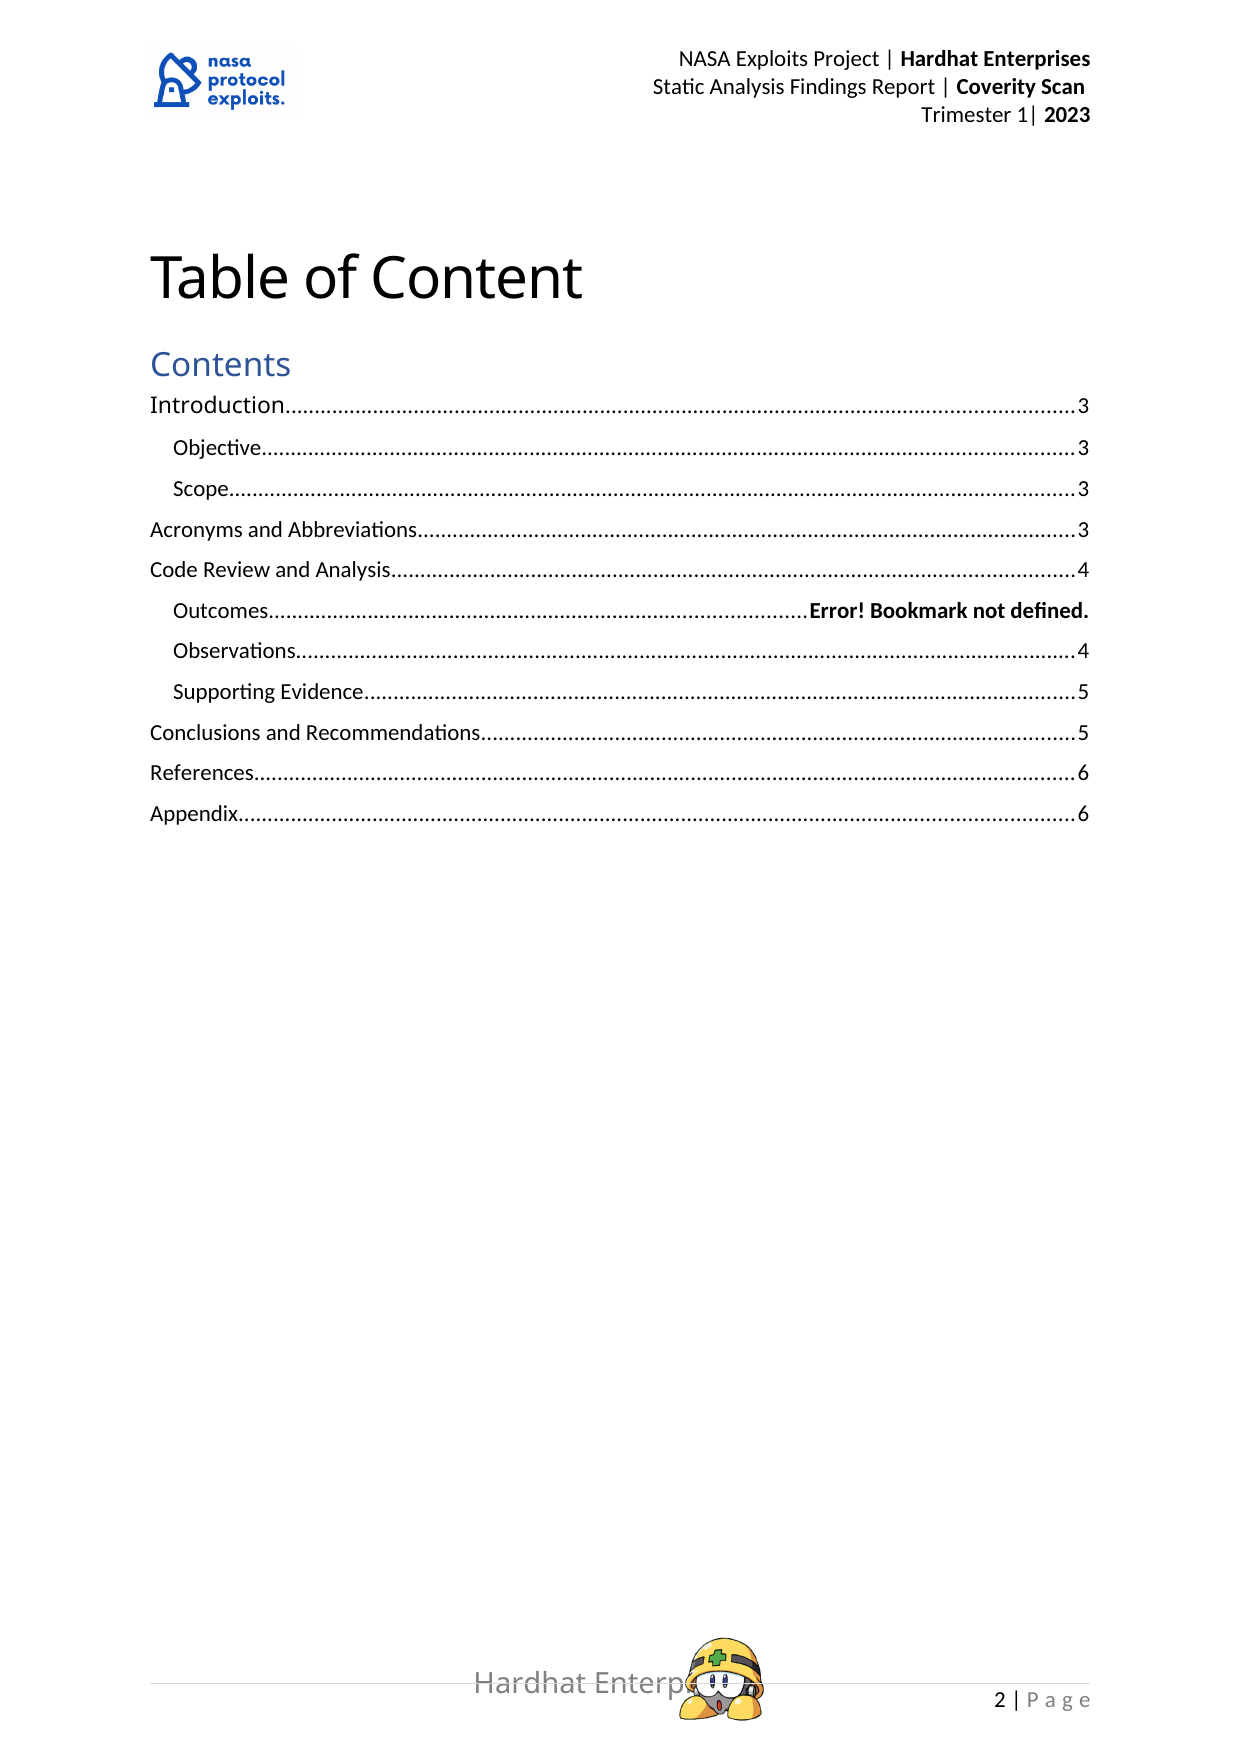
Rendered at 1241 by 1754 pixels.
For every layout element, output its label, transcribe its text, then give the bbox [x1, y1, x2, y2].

picture [673, 1634, 771, 1683]
title Table of Content [150, 236, 1090, 315]
picture [143, 45, 299, 117]
picture [673, 1684, 771, 1729]
